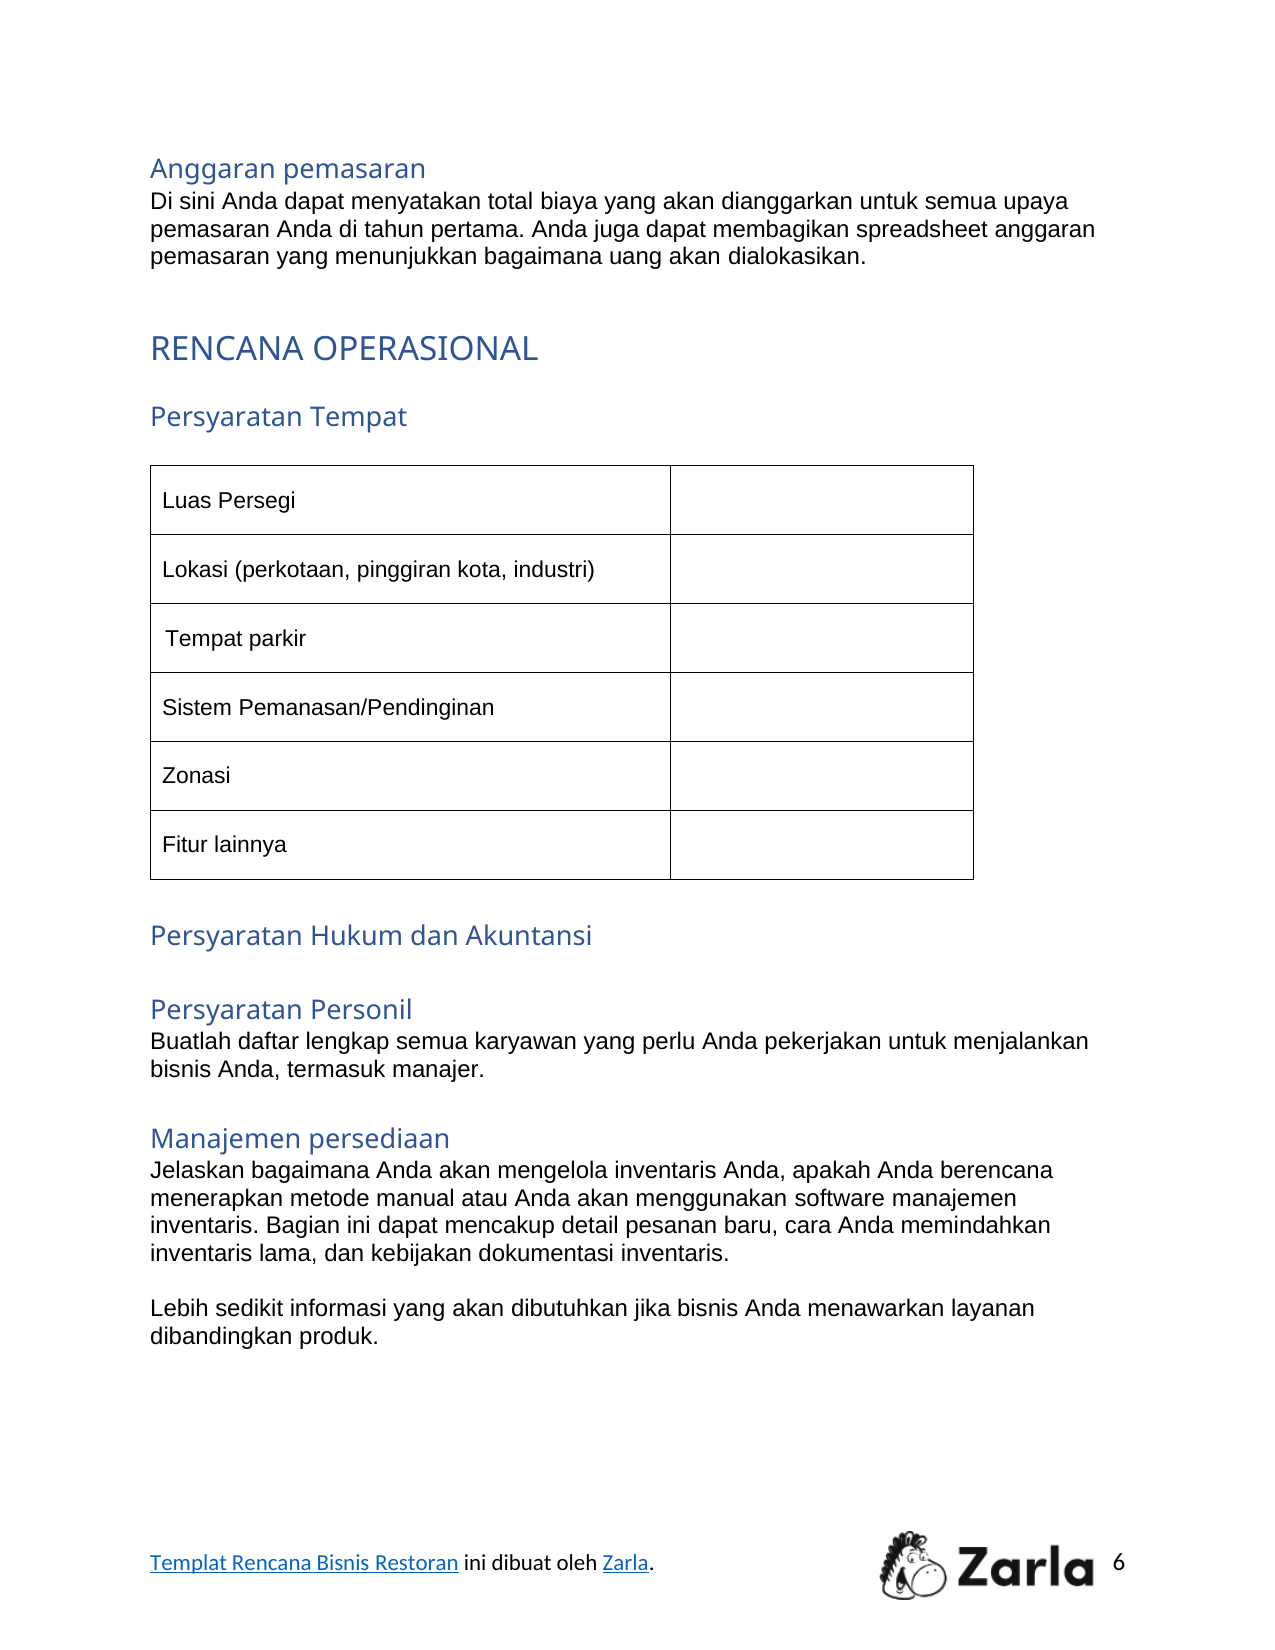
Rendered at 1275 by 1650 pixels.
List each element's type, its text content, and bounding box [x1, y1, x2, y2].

text Persyaratan Hukum dan Akuntansi [150, 879, 1125, 953]
text Di sini Anda dapat menyatakan total biaya yang akan dianggarkan untuk semua upaya pemasaran Anda di tahun pertama. Anda juga dapat membagikan spreadsheet anggaran pemasaran yang menunjukkan bagaimana uang akan dialokasikan. [150, 187, 1125, 270]
table_header Luas Persegi [151, 466, 670, 534]
table_cell [671, 742, 973, 809]
text Manajemen persediaan [150, 1082, 1125, 1156]
table_cell Tempat parkir [151, 604, 670, 672]
table_cell Zonasi [151, 742, 670, 809]
text RENCANA OPERASIONAL [150, 325, 1125, 370]
text Persyaratan Personil [150, 953, 1125, 1027]
table_cell [671, 811, 973, 878]
table_cell Fitur lainnya [151, 811, 670, 878]
picture [871, 1531, 1102, 1600]
text Buatlah daftar lengkap semua karyawan yang perlu Anda pekerjakan untuk menjalankan bisnis Anda, termasuk manajer. [150, 1027, 1125, 1082]
table_cell [671, 535, 973, 603]
table_cell [671, 604, 973, 672]
text Lebih sedikit informasi yang akan dibutuhkan jika bisnis Anda menawarkan layanan dibandingkan produk. [150, 1294, 1125, 1349]
table_cell Lokasi (perkotaan, pinggiran kota, industri) [151, 535, 670, 603]
text Anggaran pemasaran [150, 150, 1125, 187]
text Persyaratan Tempat [150, 370, 1125, 435]
table_header [671, 466, 973, 534]
table_cell [671, 673, 973, 741]
text Jelaskan bagaimana Anda akan mengelola inventaris Anda, apakah Anda berencana menerapkan metode manual atau Anda akan menggunakan software manajemen inventaris. Bagian ini dapat mencakup detail pesanan baru, cara Anda memindahkan inventaris lama, dan kebijakan dokumentasi inventaris. [150, 1156, 1125, 1266]
table_cell Sistem Pemanasan/Pendinginan [151, 673, 670, 741]
